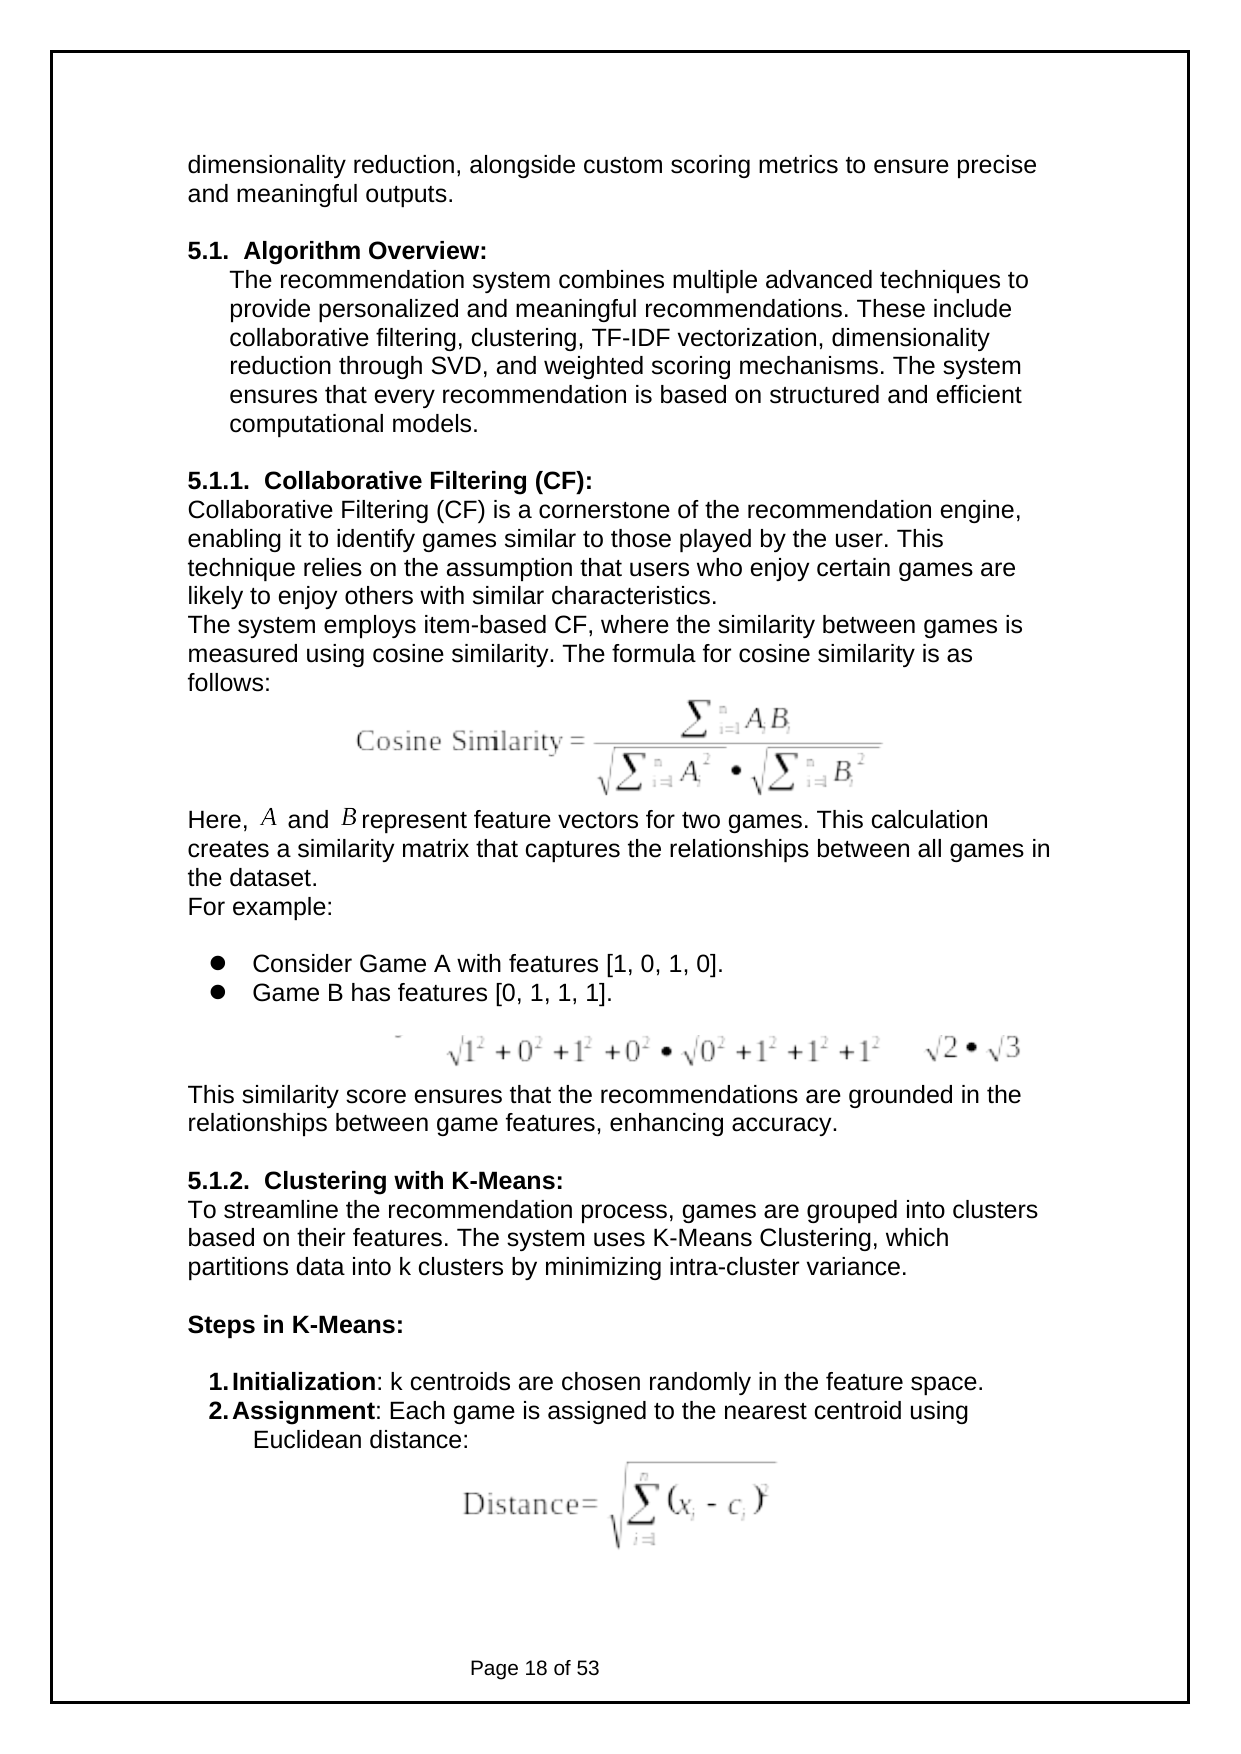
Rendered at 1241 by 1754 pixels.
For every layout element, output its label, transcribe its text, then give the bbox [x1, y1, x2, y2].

list Algorithm Overview: [187, 236, 1053, 265]
list The recommendation system combines multiple advanced techniques to provide personalized and meaningful recommendations. These include collaborative filtering, clustering, TF-IDF vectorization, dimensionality reduction through SVD, and weighted scoring mechanisms. The system ensures that every recommendation is based on structured and efficient computational models. [229, 265, 1053, 437]
list Steps in K-Means: [187, 1309, 1053, 1338]
list This similarity score ensures that the recommendations are grounded in the relationships between game features, enhancing accuracy. [187, 1079, 1053, 1137]
list Game B has features [0, 1, 1, 1]. [208, 978, 1053, 1007]
list Initialization: k centroids are chosen randomly in the feature space. [208, 1367, 1053, 1396]
list Assignment: Each game is assigned to the nearest centroid using Euclidean distance: [208, 1396, 1053, 1453]
list Collaborative Filtering (CF) is a cornerstone of the recommendation engine, enabling it to identify games similar to those played by the user. This technique relies on the assumption that users who enjoy certain games are likely to enjoy others with similar characteristics. [187, 495, 1053, 610]
list The system employs item-based CF, where the similarity between games is measured using cosine similarity. The formula for cosine similarity is as follows: [187, 610, 1053, 696]
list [187, 150, 1053, 207]
list To streamline the recommendation process, games are grouped into clusters based on their features. The system uses K-Means Clustering, which partitions data into k clusters by minimizing intra-cluster variance. [187, 1194, 1053, 1281]
list Clustering with K-Means: [187, 1166, 1053, 1194]
list Consider Game A with features [1, 0, 1, 0]. [208, 949, 1053, 978]
list Collaborative Filtering (CF): [187, 466, 1053, 495]
list For example: [187, 892, 1053, 920]
list Here, and represent feature vectors for two games. This calculation creates a similarity matrix that captures the relationships between all games in the dataset. [187, 802, 1053, 892]
